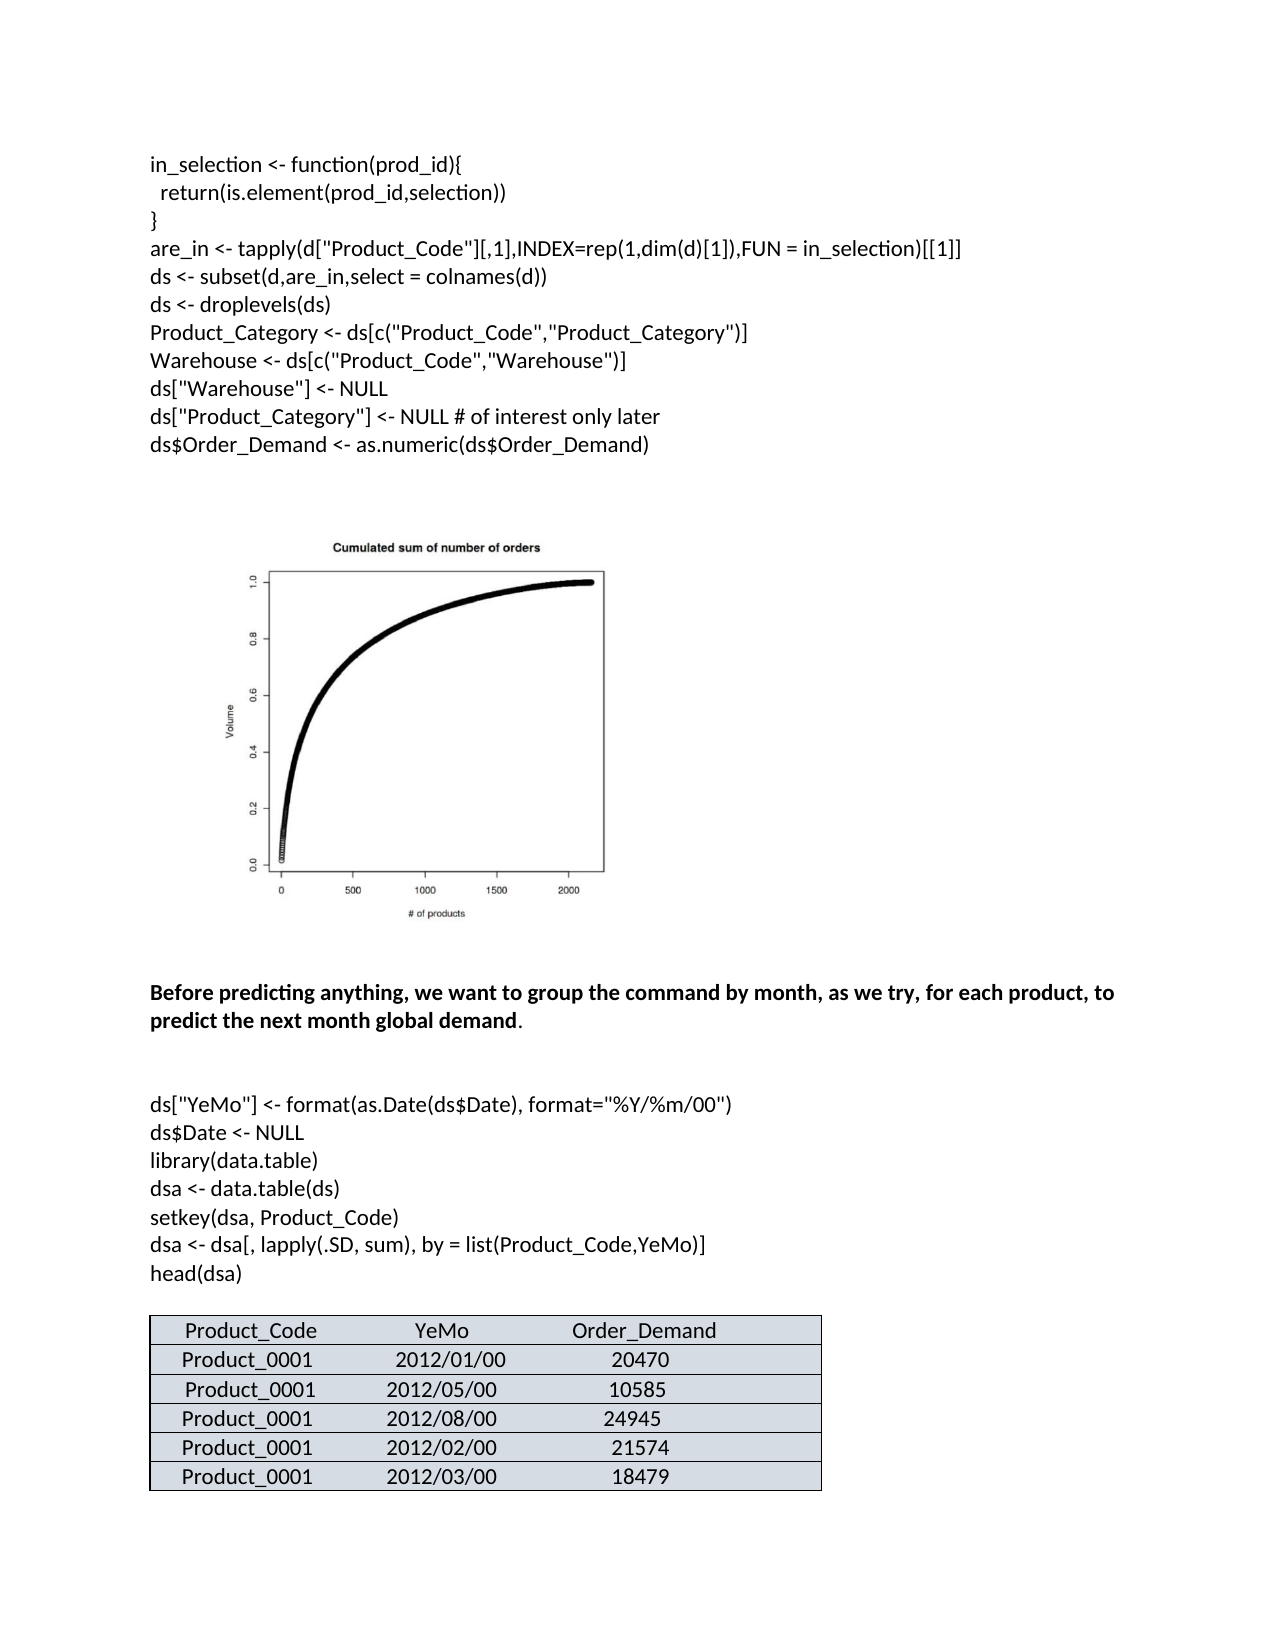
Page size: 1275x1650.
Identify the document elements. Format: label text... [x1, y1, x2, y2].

text in_selection <- function(prod_id){ [150, 150, 1125, 178]
text Warehouse <- ds[c("Product_Code","Warehouse")] [150, 346, 1125, 374]
text Product_Category <- ds[c("Product_Code","Product_Category")] [150, 318, 1125, 346]
text head(dsa) [150, 1259, 1125, 1287]
text setkey(dsa, Product_Code) [150, 1203, 1125, 1231]
text ds["YeMo"] <- format(as.Date(ds$Date), format="%Y/%m/00") [150, 1091, 1125, 1118]
text ds["Product_Category"] <- NULL # of interest only later [150, 402, 1125, 430]
text dsa <- dsa[, lapply(.SD, sum), by = list(Product_Code,YeMo)] [150, 1231, 1125, 1259]
table_cell Product_0001 2012/05/00 10585 [151, 1375, 821, 1403]
text ds <- subset(d,are_in,select = colnames(d)) [150, 262, 1125, 290]
text ds["Warehouse"] <- NULL [150, 374, 1125, 402]
text ds$Order_Demand <- as.numeric(ds$Order_Demand) [150, 430, 1125, 458]
table_header Product_Code YeMo Order_Demand [151, 1316, 821, 1344]
table_cell Product_0001 2012/01/00 20470 [151, 1345, 821, 1374]
picture [225, 514, 641, 923]
text ds$Date <- NULL [150, 1118, 1125, 1147]
text are_in <- tapply(d["Product_Code"][,1],INDEX=rep(1,dim(d)[1]),FUN = in_selection)[[1]] [150, 234, 1125, 262]
table_cell Product_0001 2012/03/00 18479 [151, 1462, 821, 1490]
text ds <- droplevels(ds) [150, 290, 1125, 318]
table_cell Product_0001 2012/02/00 21574 [151, 1433, 821, 1461]
text Before predicting anything, we want to group the command by month, as we try, for each product, to predict the next month global demand. [150, 978, 1125, 1034]
text } [150, 206, 1125, 234]
text return(is.element(prod_id,selection)) [150, 178, 1125, 206]
text dsa <- data.table(ds) [150, 1174, 1125, 1203]
table_cell Product_0001 2012/08/00 24945 [151, 1404, 821, 1432]
text library(data.table) [150, 1147, 1125, 1174]
